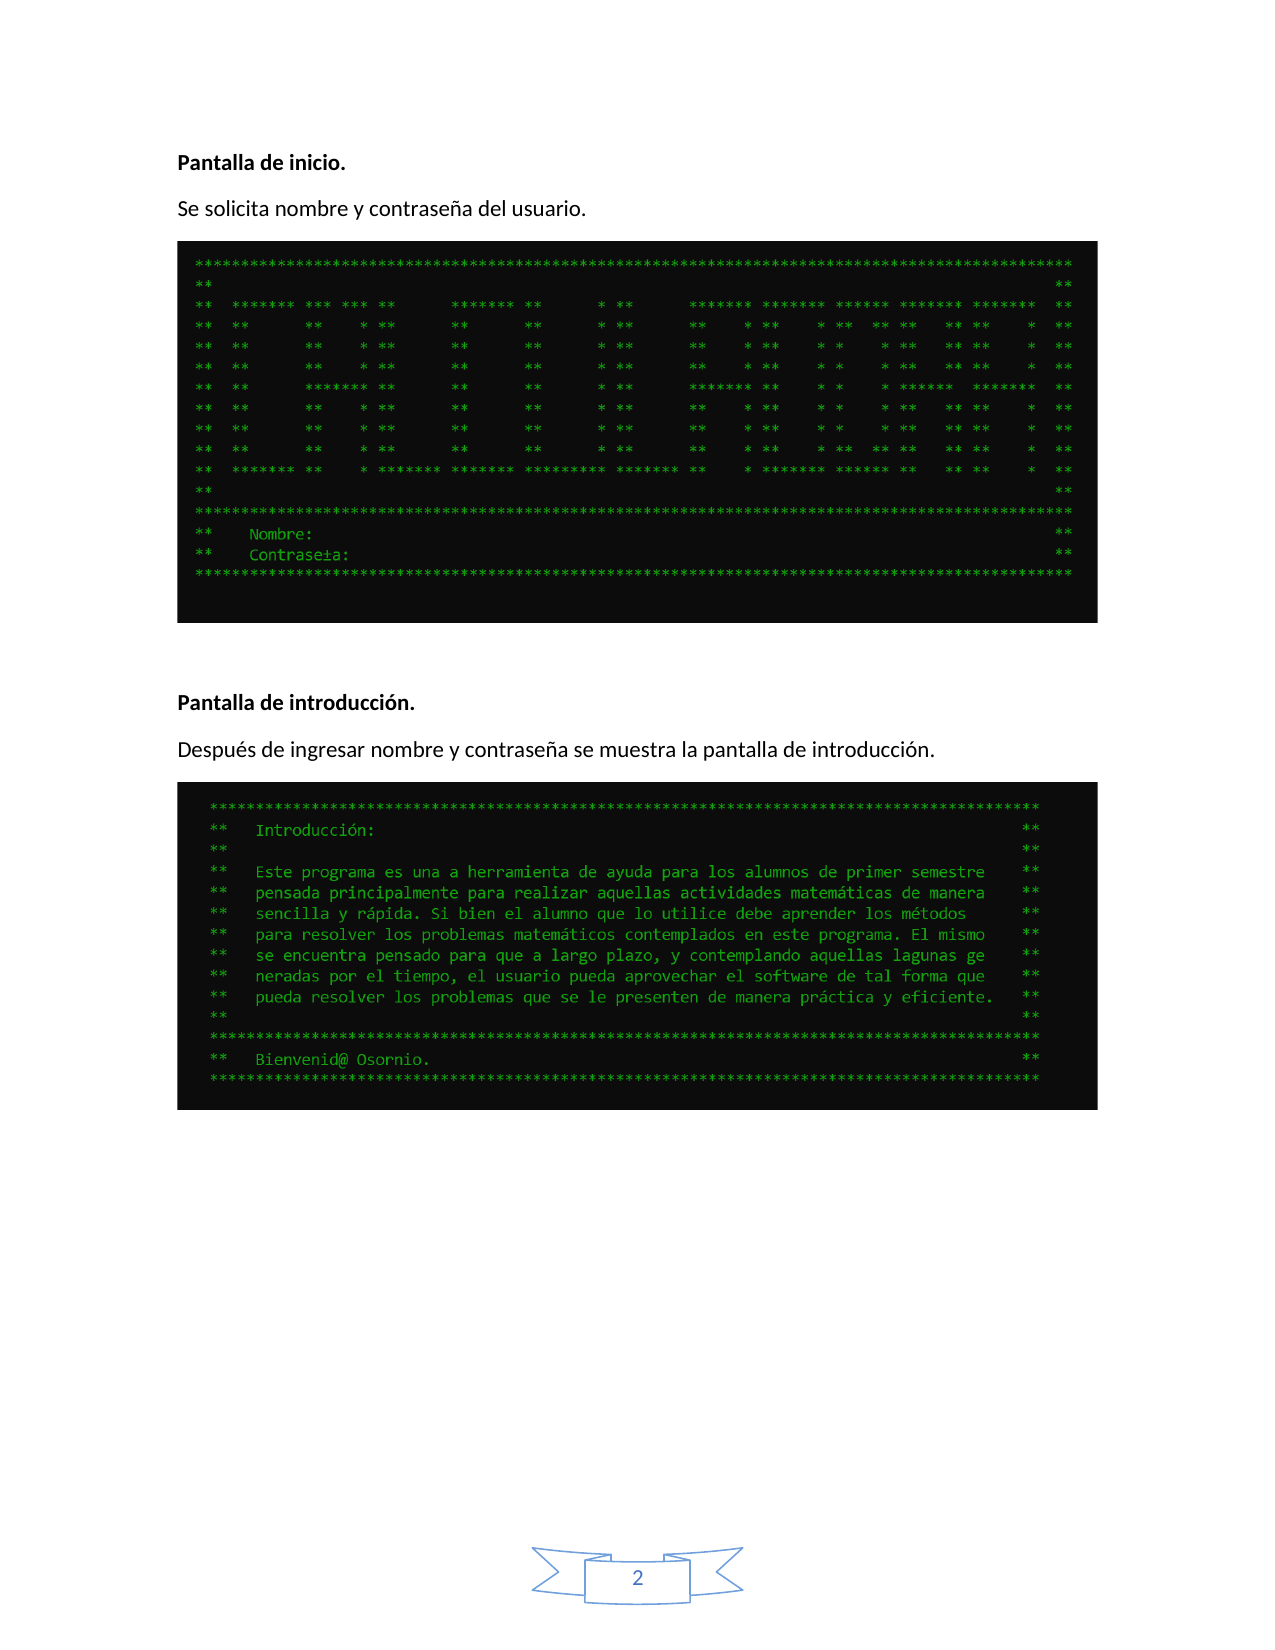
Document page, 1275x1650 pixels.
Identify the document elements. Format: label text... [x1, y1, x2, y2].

text Después de ingresar nombre y contraseña se muestra la pantalla de introducción. [177, 735, 1098, 763]
text Pantalla de introducción. [177, 688, 1098, 716]
picture [177, 782, 1098, 1110]
text Se solicita nombre y contraseña del usuario. [177, 194, 1098, 222]
text Pantalla de inicio. [177, 148, 1098, 176]
picture [177, 241, 1098, 623]
